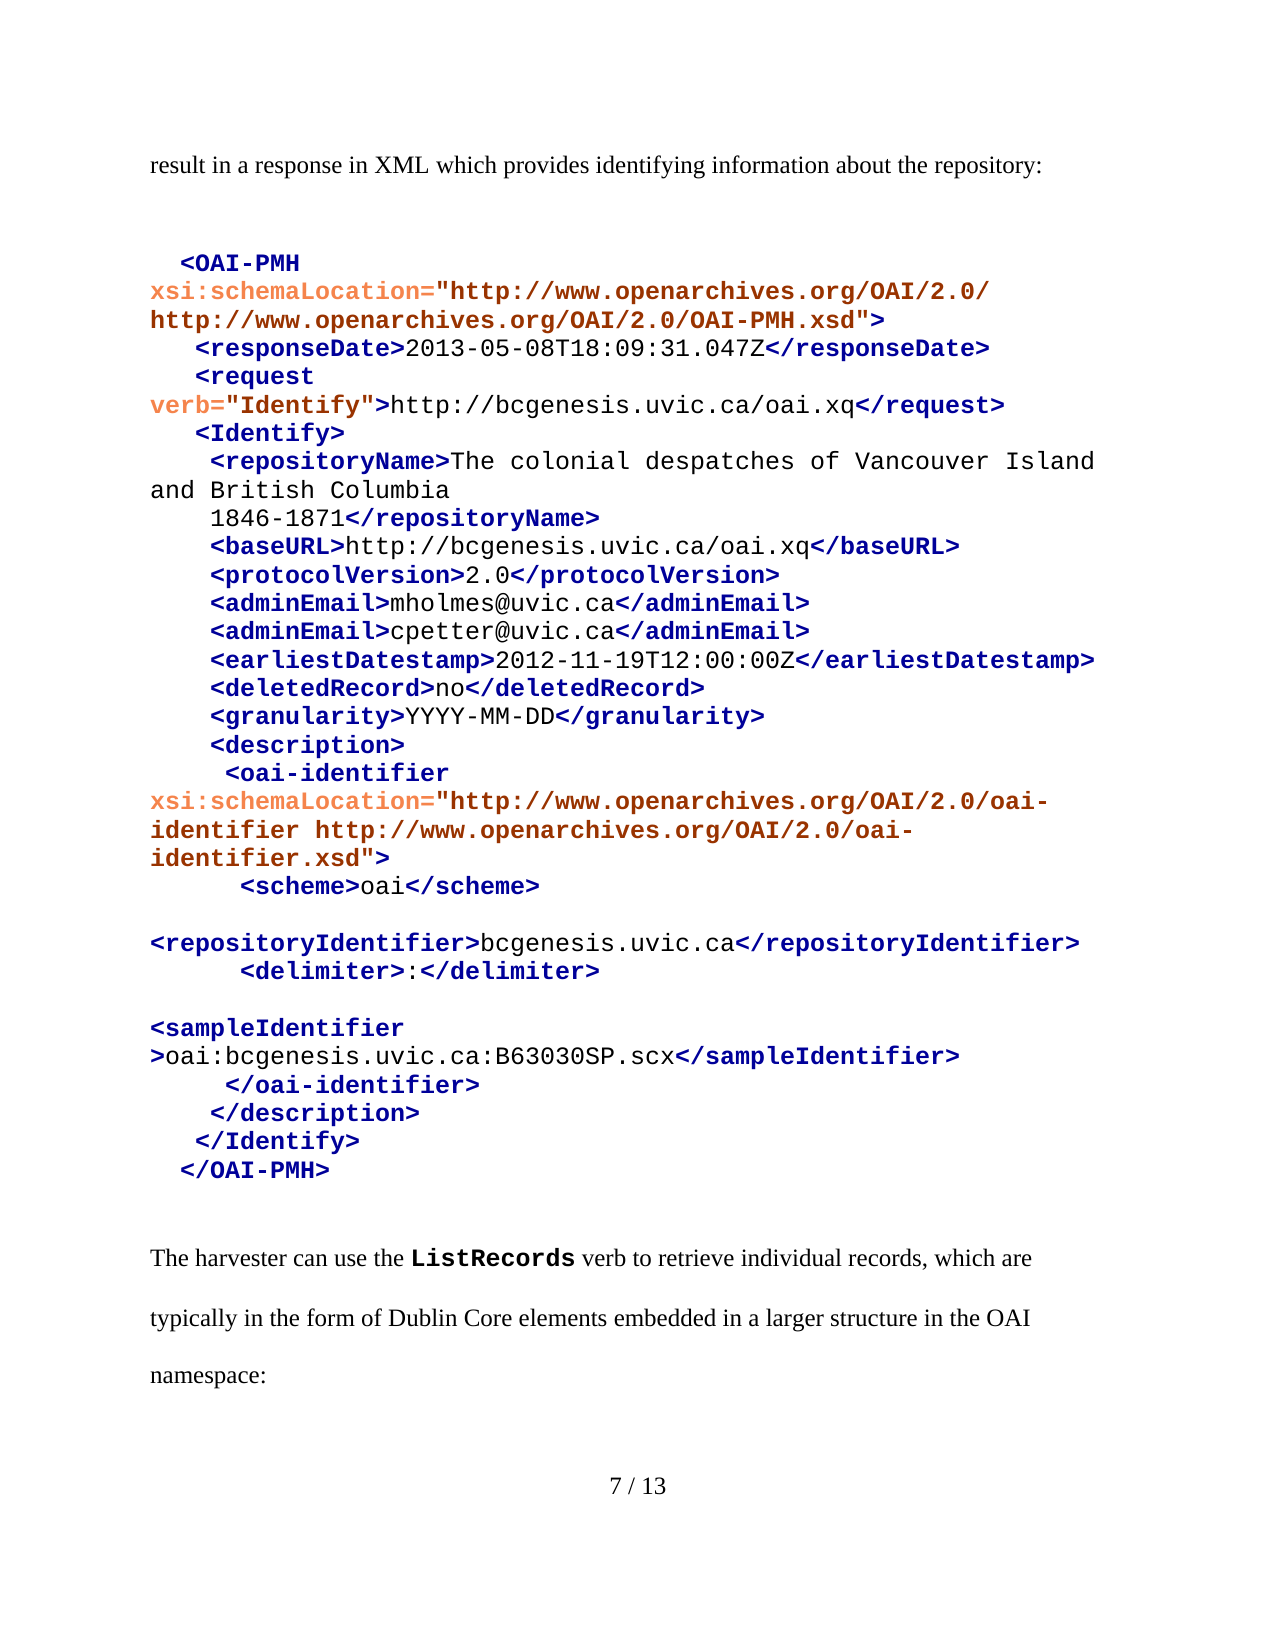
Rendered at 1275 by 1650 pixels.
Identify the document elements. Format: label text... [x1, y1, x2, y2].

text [150, 150, 1125, 179]
text The harvester can use the ListRecords verb to retrieve individual records, which are typically in the form of Dublin Core elements embedded in a larger structure in the OAI namespace: [150, 1243, 1125, 1389]
text <OAI-PMH xsi:schemaLocation="http://www.openarchives.org/OAI/2.0/ http://www.openarchives.org/OAI/2.0/OAI-PMH.xsd"> <responseDate>2013-05-08T18:09:31.047Z</responseDate> <request verb="Identify">http://bcgenesis.uvic.ca/oai.xq</request> <Identify> <repositoryName>The colonial despatches of Vancouver Island and British Columbia 1846-1871</repositoryName> <baseURL>http://bcgenesis.uvic.ca/oai.xq</baseURL> <protocolVersion>2.0</protocolVersion> <adminEmail>mholmes@uvic.ca</adminEmail> <adminEmail>cpetter@uvic.ca</adminEmail> <earliestDatestamp>2012-11-19T12:00:00Z</earliestDatestamp> <deletedRecord>no</deletedRecord> <granularity>YYYY-MM-DD</granularity> <description> <oai-identifier xsi:schemaLocation="http://www.openarchives.org/OAI/2.0/oai-identifier http://www.openarchives.org/OAI/2.0/oai-identifier.xsd"> <scheme>oai</scheme> <repositoryIdentifier>bcgenesis.uvic.ca</repositoryIdentifier> <delimiter>:</delimiter> <sampleIdentifier>oai:bcgenesis.uvic.ca:B63030SP.scx</sampleIdentifier> </oai-identifier> </description> </Identify> </OAI-PMH> [150, 222, 1125, 1214]
